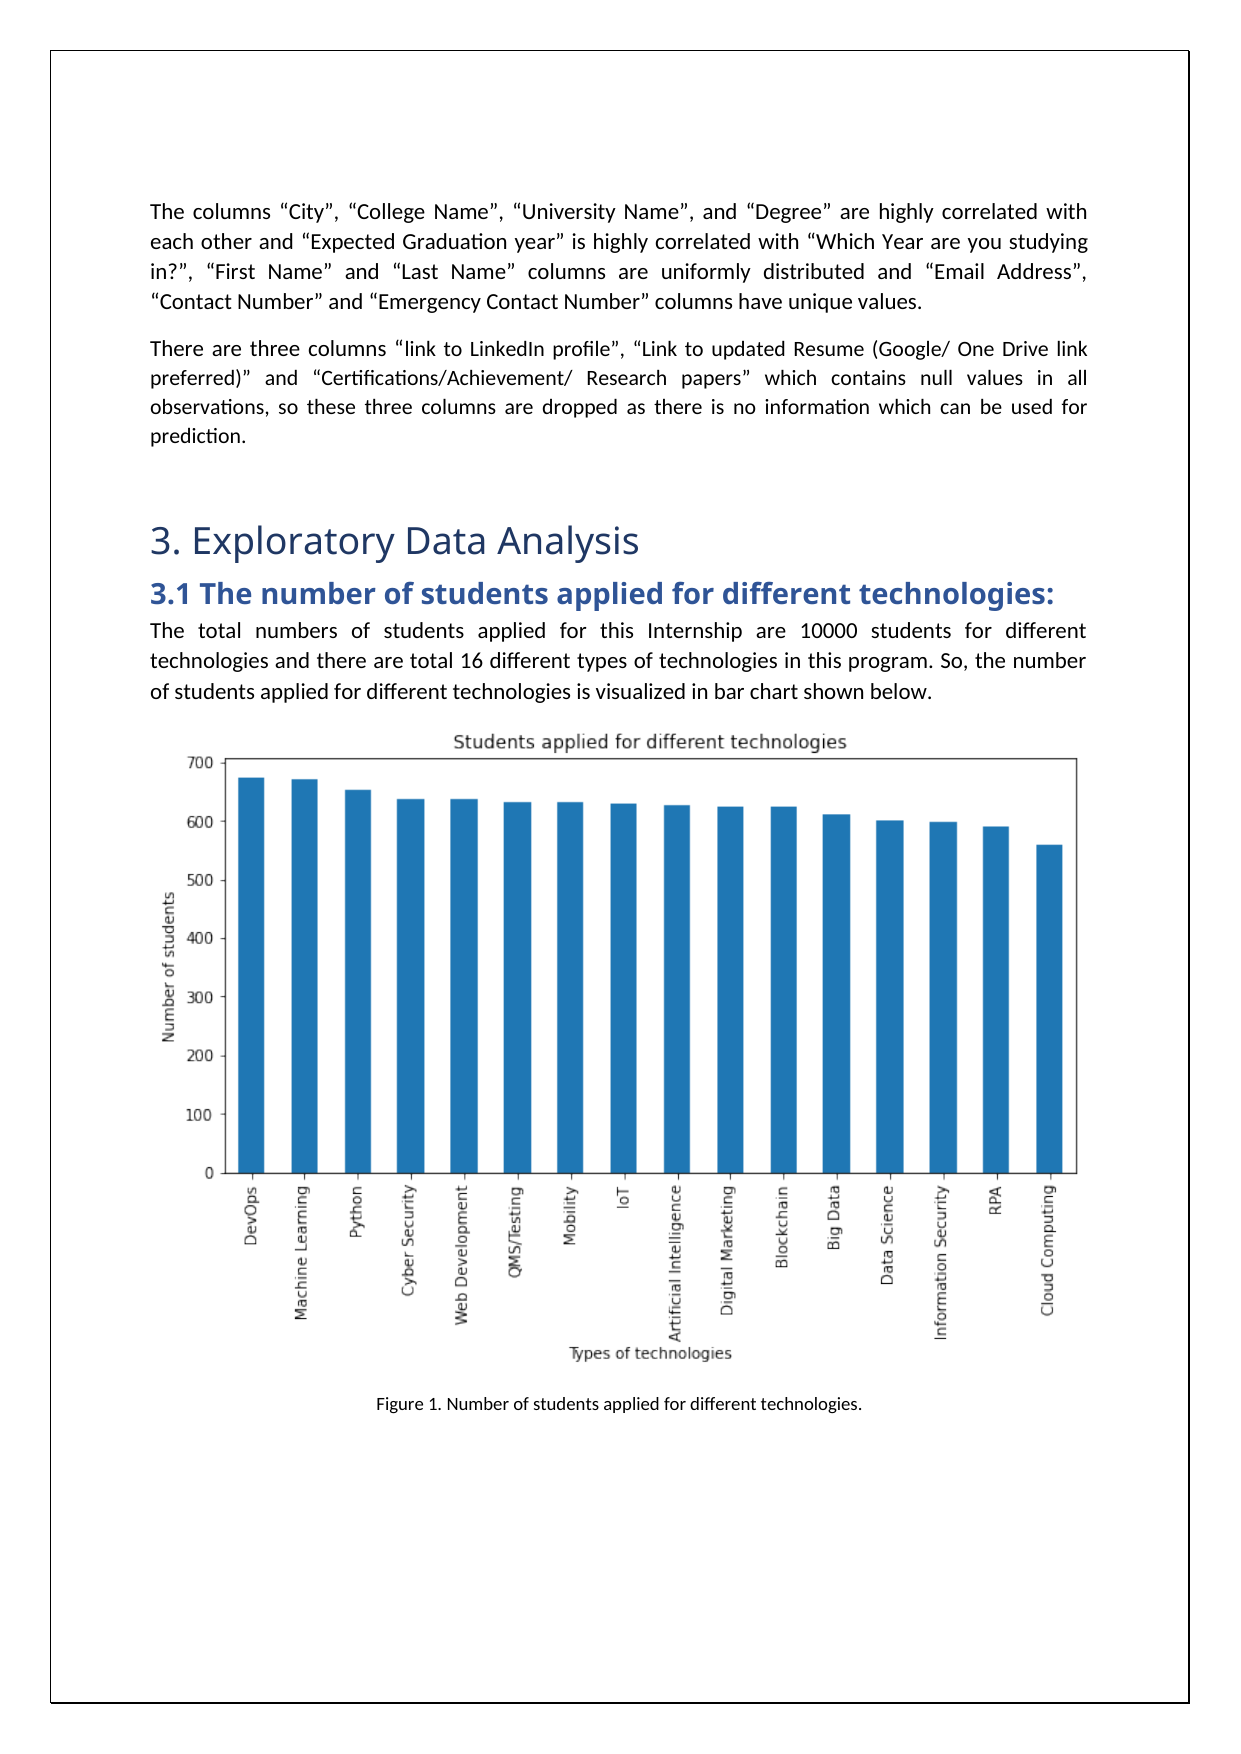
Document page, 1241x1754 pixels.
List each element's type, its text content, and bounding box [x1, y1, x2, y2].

subtitle 3.1 The number of students applied for different technologies: [150, 573, 1089, 613]
text The columns “City”, “College Name”, “University Name”, and “Degree” are highly correlated with each other and “Expected Graduation year” is highly correlated with “Which Year are you studying in?”, “First Name” and “Last Name” columns are uniformly distributed and “Email Address”, “Contact Number” and “Emergency Contact Number” columns have unique values. [150, 197, 1089, 316]
text The total numbers of students applied for this Internship are 10000 students for different technologies and there are total 16 different types of technologies in this program. So, the number of students applied for different technologies is visualized in bar chart shown below. [150, 616, 1089, 705]
picture [153, 723, 1087, 1373]
text There are three columns “link to LinkedIn profile”, “Link to updated Resume (Google/ One Drive link preferred)” and “Certifications/Achievement/ Research papers” which contains null values in all observations, so these three columns are dropped as there is no information which can be used for prediction. [150, 334, 1089, 449]
text Figure 1. Number of students applied for different technologies. [150, 1392, 1089, 1415]
subtitle 3. Exploratory Data Analysis [150, 514, 1089, 565]
